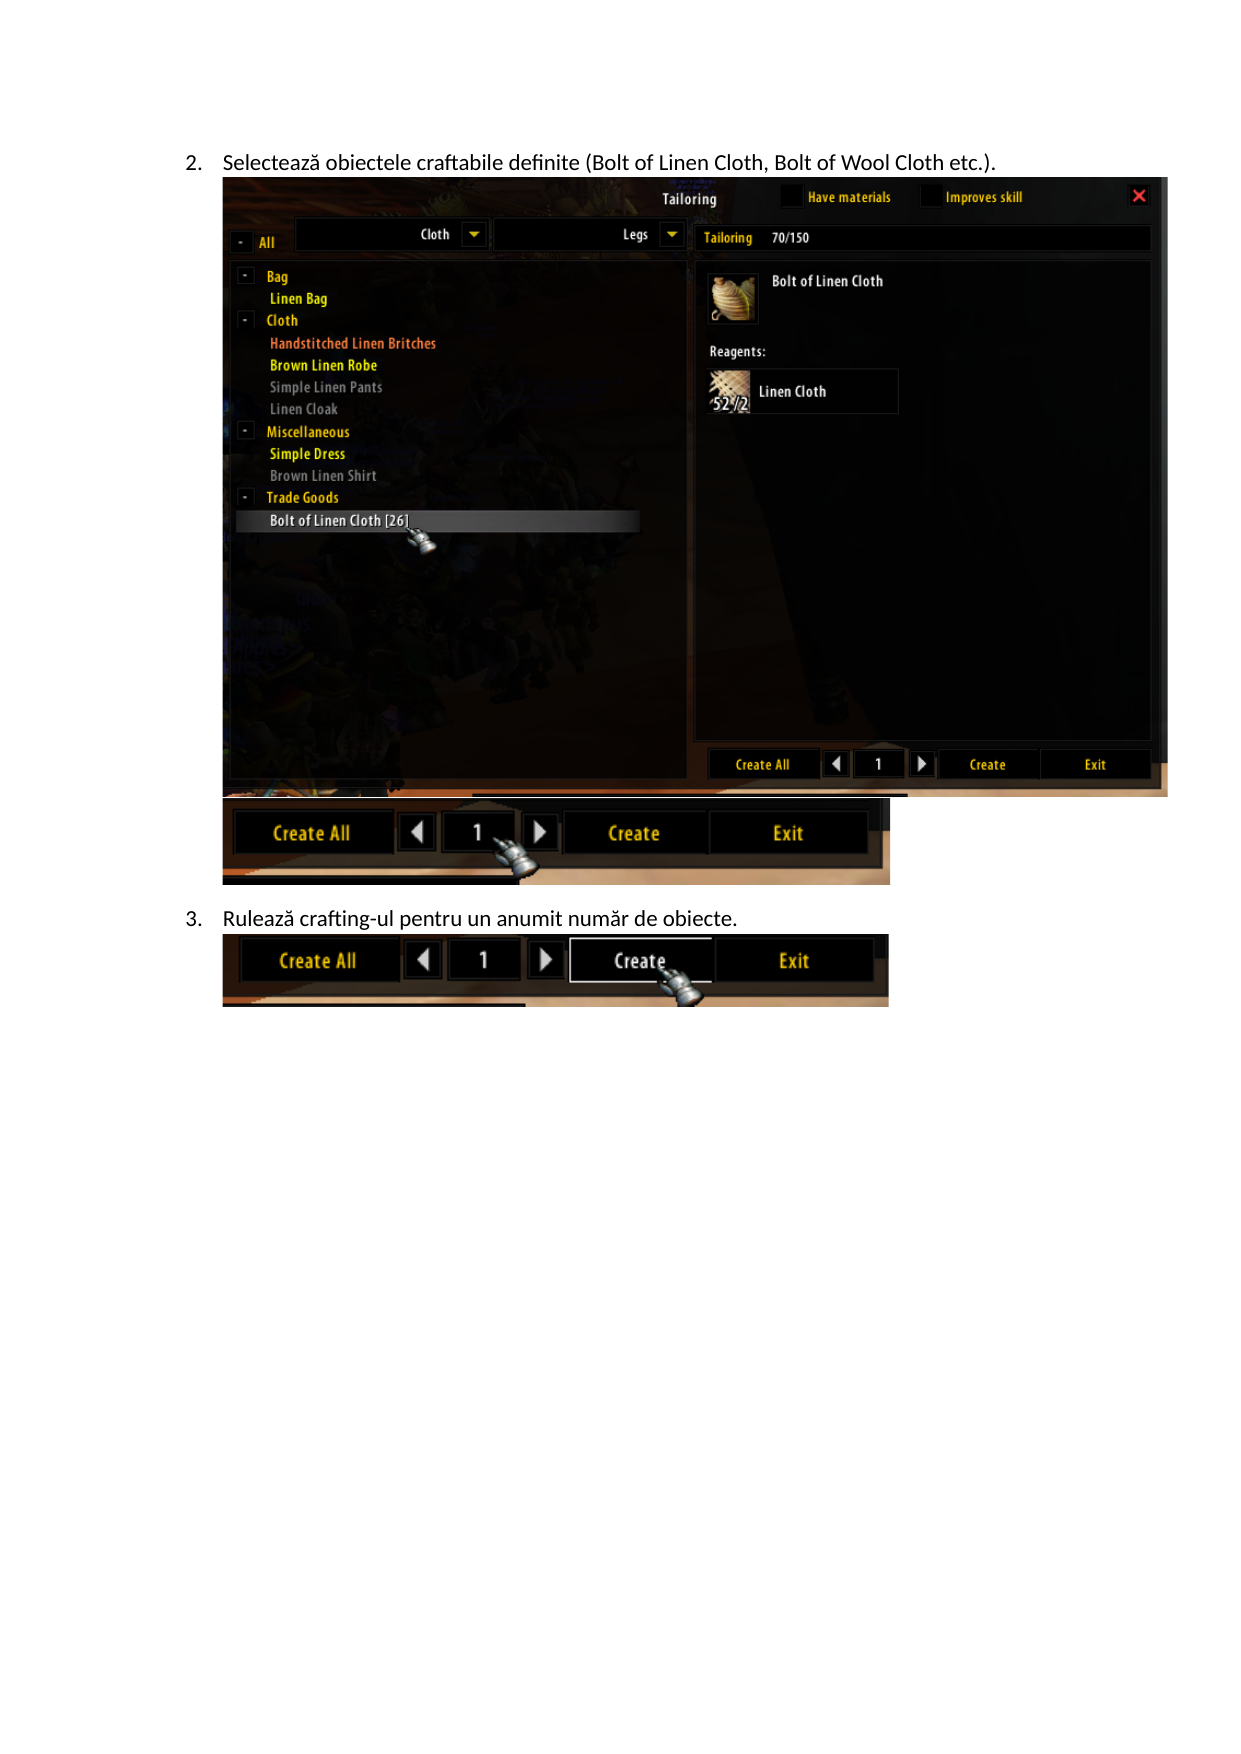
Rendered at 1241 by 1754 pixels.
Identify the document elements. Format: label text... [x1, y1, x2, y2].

picture [222, 177, 1168, 797]
picture [222, 798, 891, 885]
picture [222, 934, 889, 1007]
